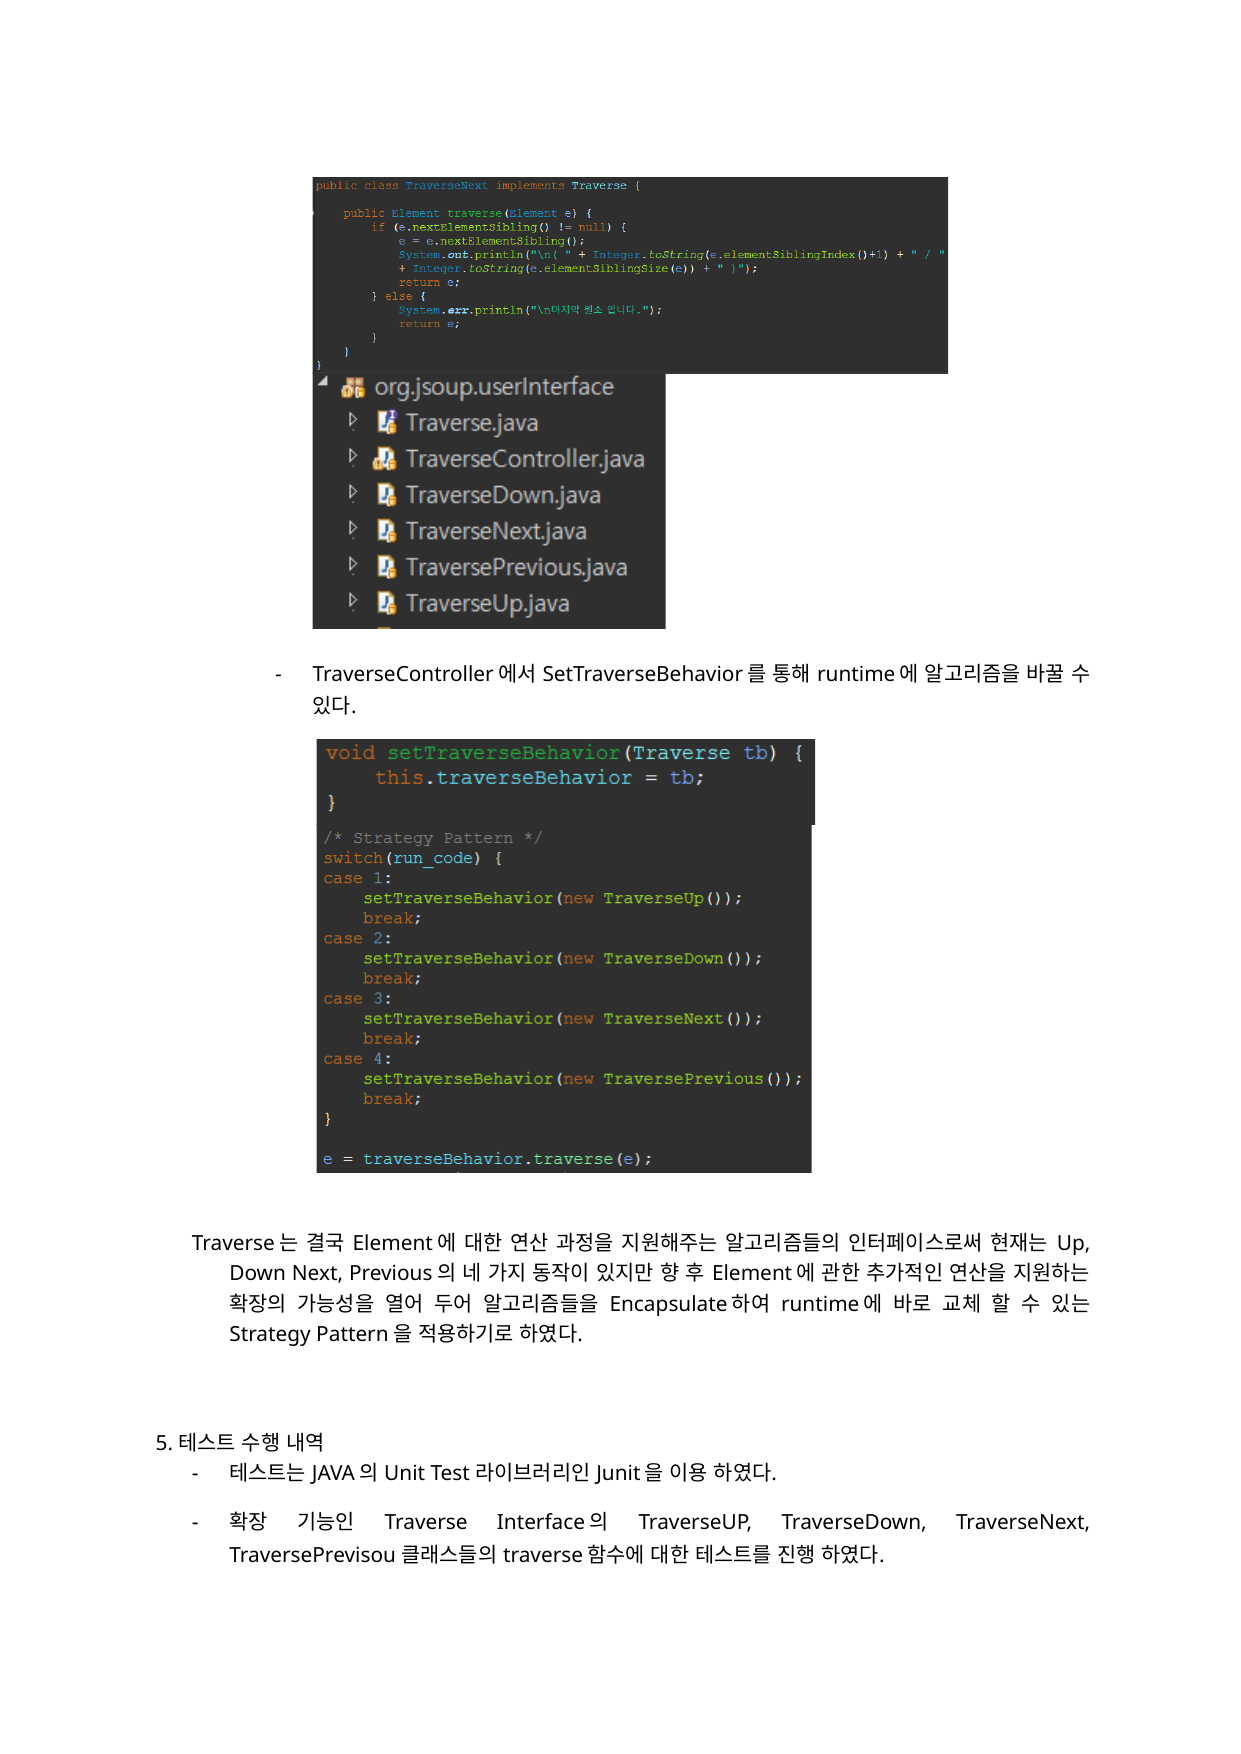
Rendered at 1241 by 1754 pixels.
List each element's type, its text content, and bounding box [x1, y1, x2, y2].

text Traverse는 결국 Element에 대한 연산 과정을 지원해주는 알고리즘들의 인터페이스로써 현재는 Up, Down Next, Previous의 네 가지 동작이 있지만 향 후 Element에 관한 추가적인 연산을 지원하는 확장의 가능성을 열어 두어 알고리즘들을 Encapsulate하여 runtime에 바로 교체 할 수 있는 Strategy Pattern을 적용하기로 하였다. [192, 1226, 1090, 1347]
picture [312, 177, 949, 629]
text 5. 테스트 수행 내역 [150, 1426, 1090, 1456]
list 확장 기능인 Traverse Interface의 TraverseUP, TraverseDown, TraverseNext, TraversePrevisou 클래스들의 traverse함수에 대한 테스트를 진행 하였다. [192, 1506, 1090, 1569]
picture [316, 739, 815, 1173]
list TraverseController에서 SetTraverseBehavior를 통해 runtime에 알고리즘을 바꿀 수 있다. [275, 657, 1090, 720]
list 테스트는 JAVA의 Unit Test 라이브러리인 Junit을 이용 하였다. [192, 1456, 1090, 1487]
